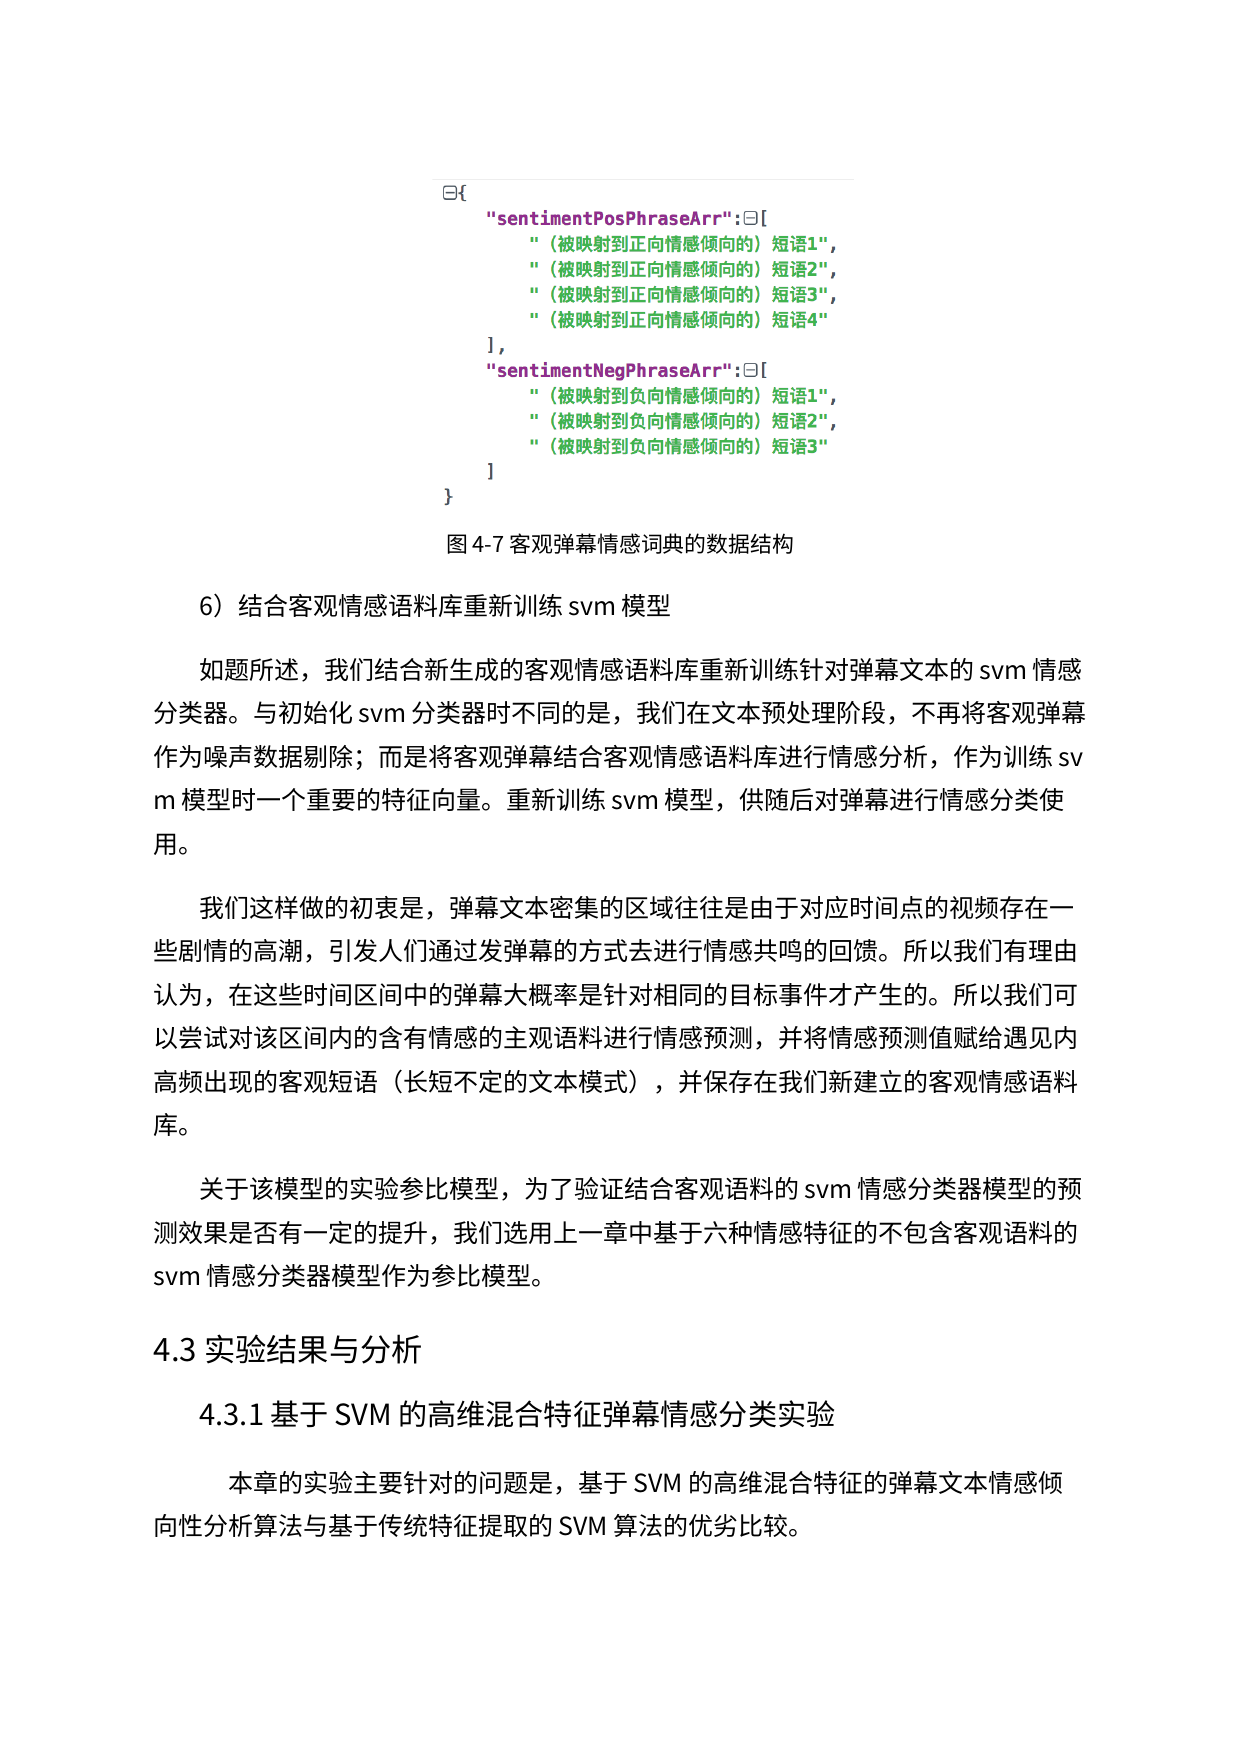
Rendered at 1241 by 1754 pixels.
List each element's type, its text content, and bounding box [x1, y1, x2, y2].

picture [432, 177, 854, 509]
text 本章的实验主要针对的问题是，基于SVM的高维混合特征的弹幕文本情感倾向性分析算法与基于传统特征提取的SVM算法的优劣比较。 [153, 1463, 1087, 1543]
text 我们这样做的初衷是，弹幕文本密集的区域往往是由于对应时间点的视频存在一些剧情的高潮，引发人们通过发弹幕的方式去进行情感共鸣的回馈。所以我们有理由认为，在这些时间区间中的弹幕大概率是针对相同的目标事件才产生的。所以我们可以尝试对该区间内的含有情感的主观语料进行情感预测，并将情感预测值赋给遇见内高频出现的客观短语（长短不定的文本模式），并保存在我们新建立的客观情感语料库。 [153, 888, 1087, 1142]
subtitle 4.3.1基于SVM的高维混合特征弹幕情感分类实验 [199, 1392, 1087, 1434]
text 关于该模型的实验参比模型，为了验证结合客观语料的svm情感分类器模型的预测效果是否有一定的提升，我们选用上一章中基于六种情感特征的不包含客观语料的svm情感分类器模型作为参比模型。 [153, 1170, 1087, 1293]
subtitle 4.3 实验结果与分析 [153, 1325, 1087, 1370]
text 6）结合客观情感语料库重新训练svm模型 [153, 586, 1087, 622]
text 如题所述，我们结合新生成的客观情感语料库重新训练针对弹幕文本的svm情感分类器。与初始化svm分类器时不同的是，我们在文本预处理阶段，不再将客观弹幕作为噪声数据剔除；而是将客观弹幕结合客观情感语料库进行情感分析，作为训练svm模型时一个重要的特征向量。重新训练svm模型，供随后对弹幕进行情感分类使用。 [153, 650, 1087, 860]
subtitle 图4-7 客观弹幕情感词典的数据结构 [153, 527, 1087, 559]
